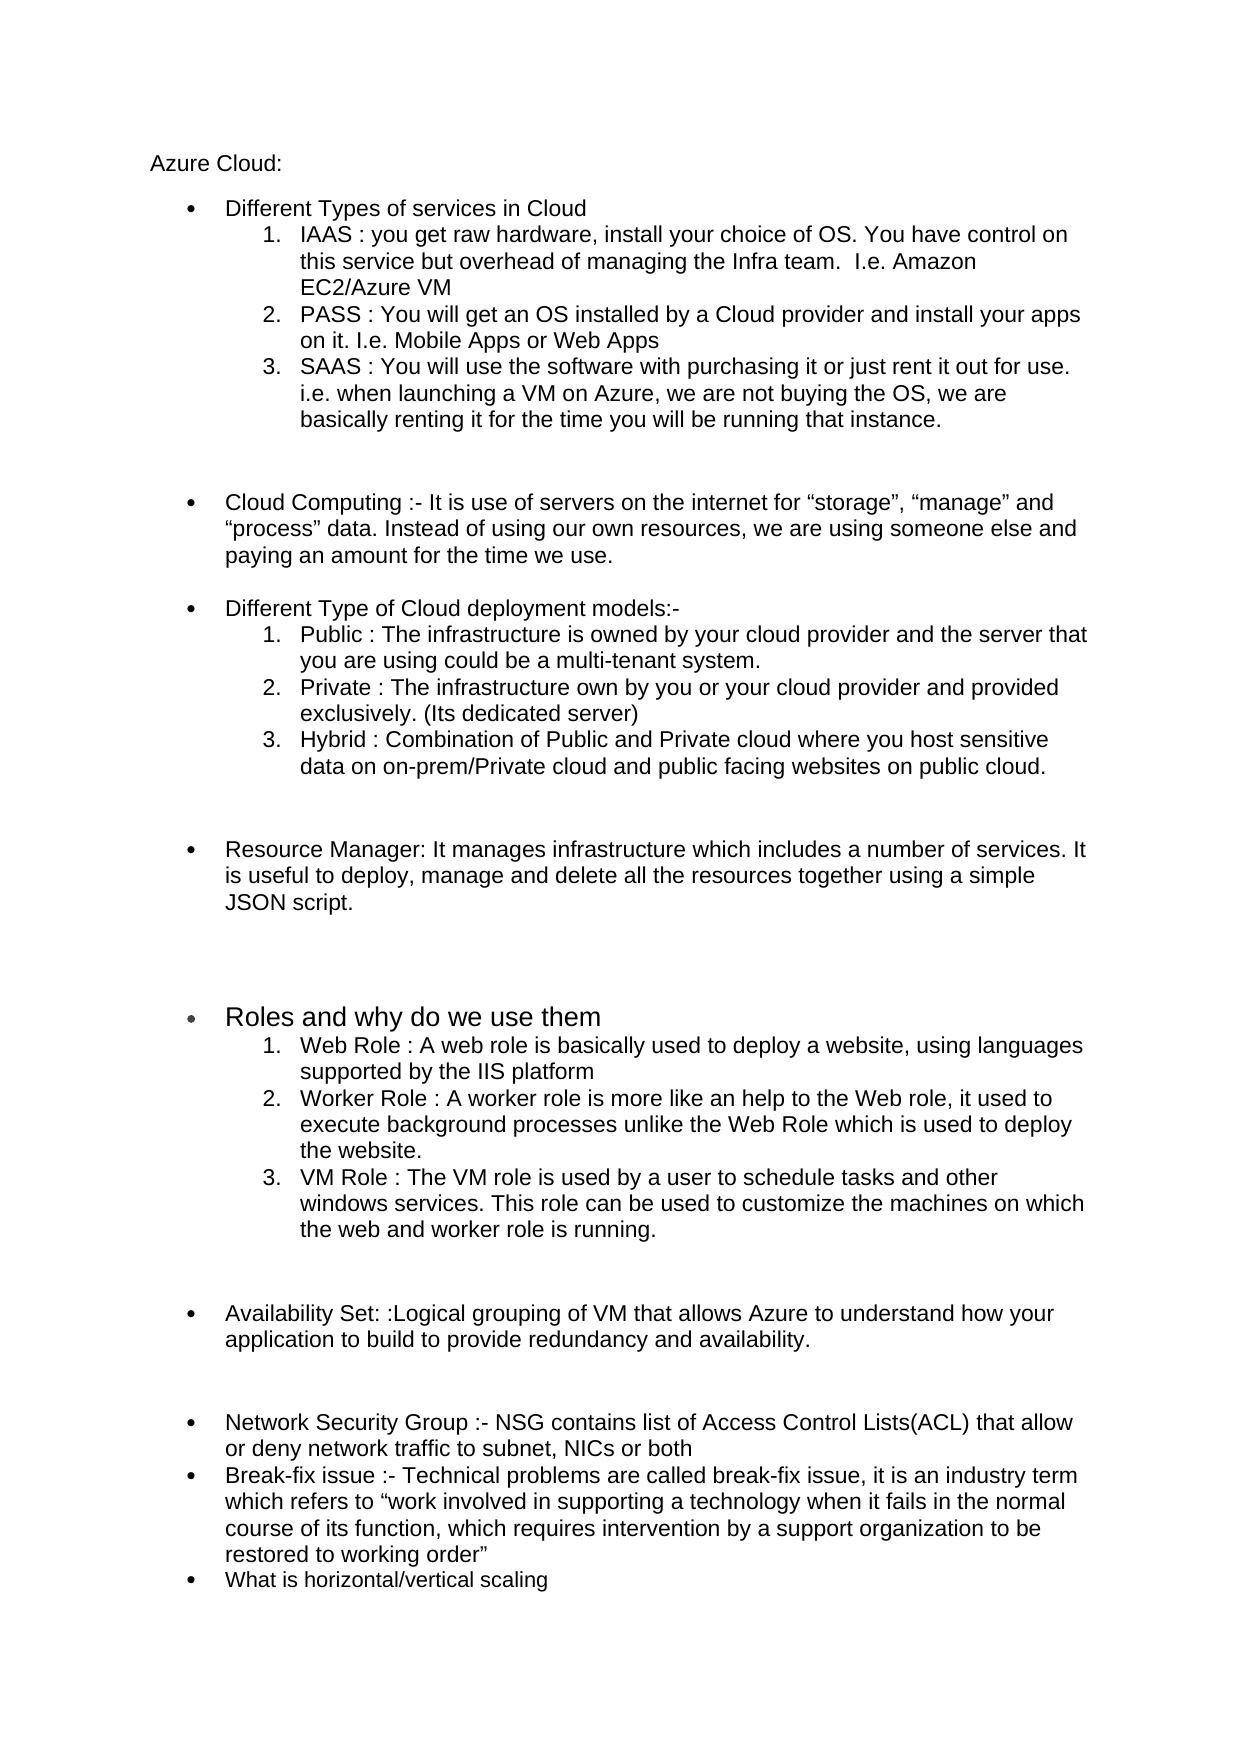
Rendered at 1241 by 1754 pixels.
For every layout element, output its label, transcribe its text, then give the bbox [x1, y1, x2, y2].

list Roles and why do we use them [187, 1001, 1090, 1032]
list Public : The infrastructure is owned by your cloud provider and the server that you are using could be a multi-tenant system. [262, 621, 1090, 673]
list Break-fix issue :- Technical problems are called break-fix issue, it is an industry term which refers to “work involved in supporting a technology when it fails in the normal course of its function, which requires intervention by a support organization to be restored to working order” [187, 1462, 1090, 1567]
list Private : The infrastructure own by you or your cloud provider and provided exclusively. (Its dedicated server) [262, 673, 1090, 726]
list Resource Manager: It manages infrastructure which includes a number of services. It is useful to deploy, manage and delete all the resources together using a simple JSON script. [187, 836, 1090, 915]
list Worker Role : A worker role is more like an help to the Web role, it used to execute background processes unlike the Web Role which is used to deploy the website. [262, 1085, 1090, 1164]
list SAAS : You will use the software with purchasing it or just rent it out for use. i.e. when launching a VM on Azure, we are not buying the OS, we are basically renting it for the time you will be running that instance. [262, 353, 1090, 432]
list Availability Set: :Logical grouping of VM that allows Azure to understand how your application to build to provide redundancy and availability. [187, 1299, 1090, 1352]
list VM Role : The VM role is used by a user to schedule tasks and other windows services. This role can be used to customize the machines on which the web and worker role is running. [262, 1164, 1090, 1243]
list What is horizontal/vertical scaling [187, 1567, 1090, 1592]
list Hybrid : Combination of Public and Private cloud where you host sensitive data on on-prem/Private cloud and public facing websites on public cloud. [262, 726, 1090, 779]
list Cloud Computing :- It is use of servers on the internet for “storage”, “manage” and “process” data. Instead of using our own resources, we are using someone else and paying an amount for the time we use. [187, 489, 1090, 568]
list PASS : You will get an OS installed by a Cloud provider and install your apps on it. I.e. Mobile Apps or Web Apps [262, 301, 1090, 353]
list Different Type of Cloud deployment models:- [187, 594, 1090, 621]
list Web Role : A web role is basically used to deploy a website, using languages supported by the IIS platform [262, 1032, 1090, 1085]
list IAAS : you get raw hardware, install your choice of OS. You have control on this service but overhead of managing the Infra team. I.e. Amazon EC2/Azure VM [262, 221, 1090, 301]
list Network Security Group :- NSG contains list of Access Control Lists(ACL) that allow or deny network traffic to subnet, NICs or both [187, 1409, 1090, 1462]
list Different Types of services in Cloud [187, 195, 1090, 221]
text Azure Cloud: [150, 150, 1090, 176]
